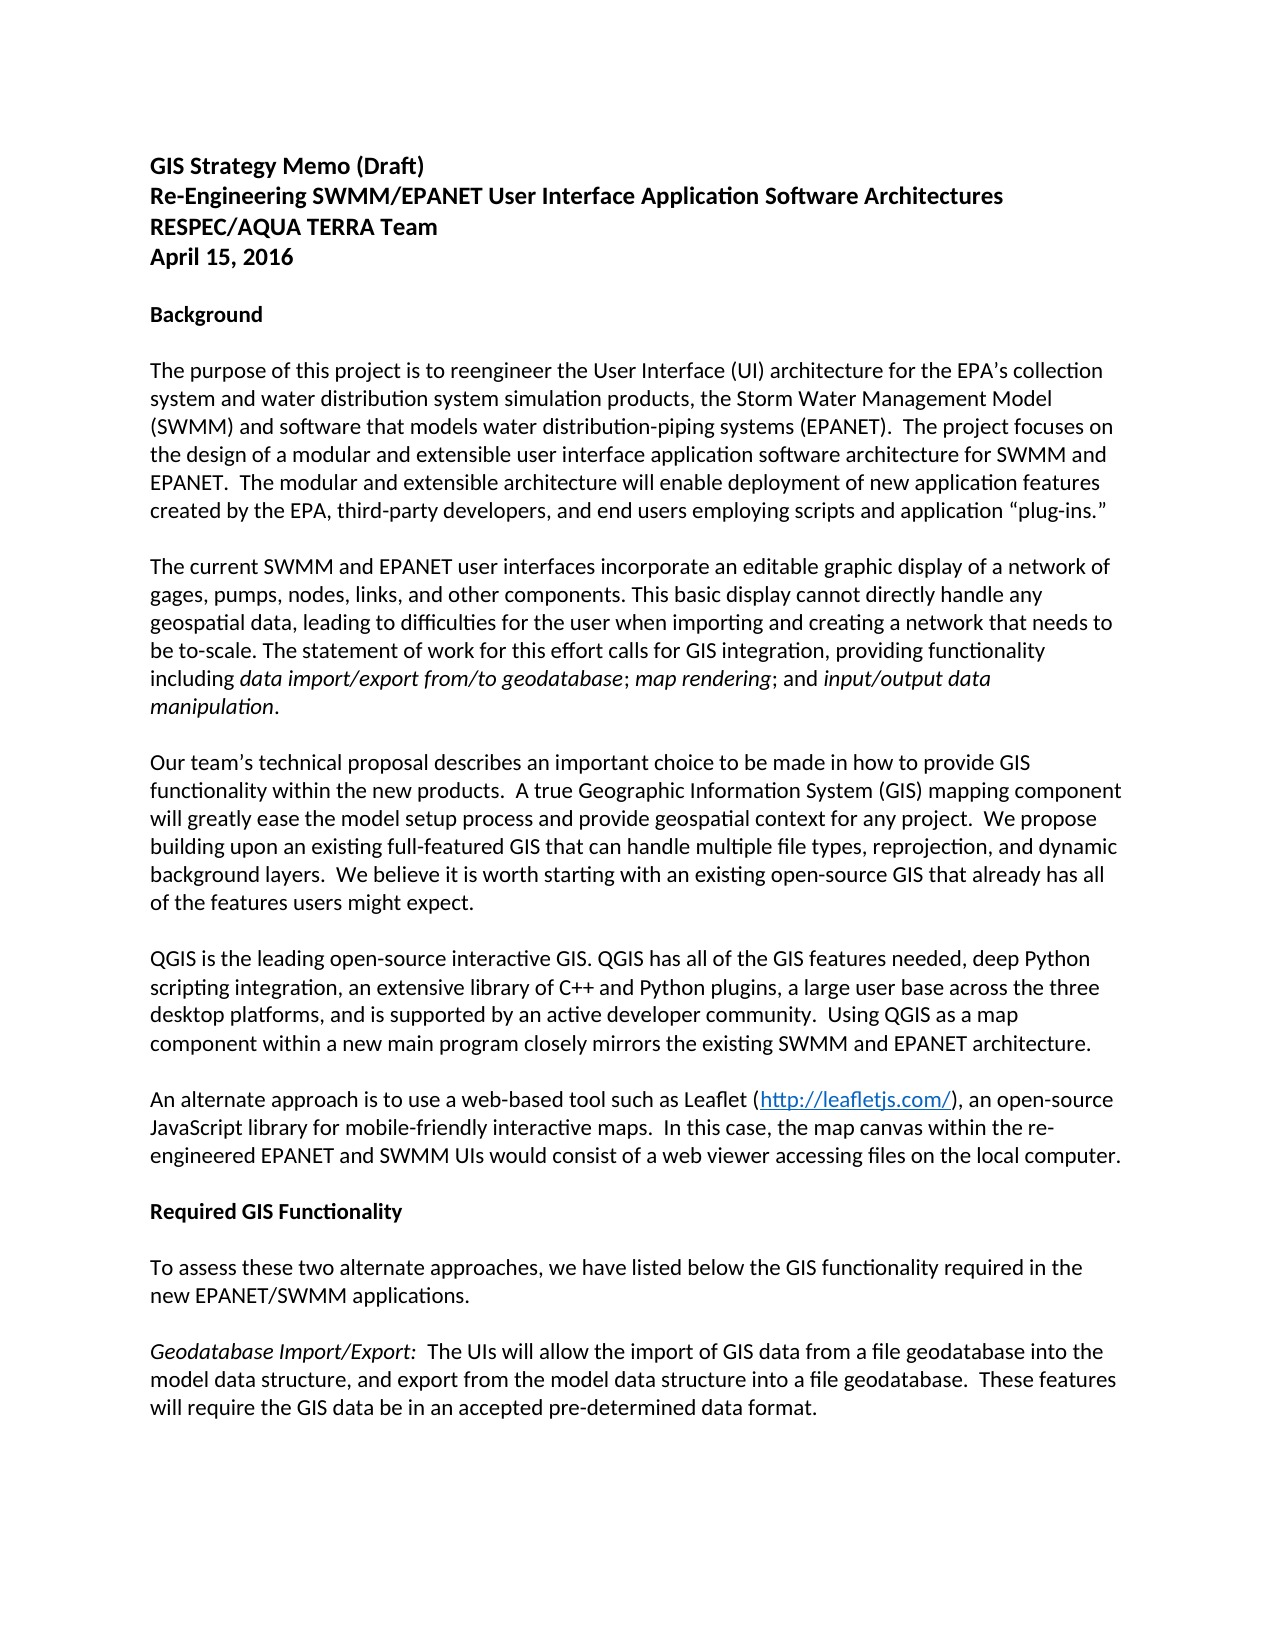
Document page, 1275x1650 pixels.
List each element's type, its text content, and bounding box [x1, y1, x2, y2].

text RESPEC/AQUA TERRA Team [150, 211, 1125, 242]
text An alternate approach is to use a web-based tool such as Leaflet (http://leafletjs.com/), an open-source JavaScript library for mobile-friendly interactive maps. In this case, the map canvas within the re-engineered EPANET and SWMM UIs would consist of a web viewer accessing files on the local computer. [150, 1085, 1125, 1169]
text The purpose of this project is to reengineer the User Interface (UI) architecture for the EPA’s collection system and water distribution system simulation products, the Storm Water Management Model (SWMM) and software that models water distribution-piping systems (EPANET). The project focuses on the design of a modular and extensible user interface application software architecture for SWMM and EPANET. The modular and extensible architecture will enable deployment of new application features created by the EPA, third-party developers, and end users employing scripts and application “plug-ins.” [150, 356, 1125, 524]
text Our team’s technical proposal describes an important choice to be made in how to provide GIS functionality within the new products. A true Geographic Information System (GIS) mapping component will greatly ease the model setup process and provide geospatial context for any project. We propose building upon an existing full-featured GIS that can handle multiple file types, reprojection, and dynamic background layers. We believe it is worth starting with an existing open-source GIS that already has all of the features users might expect. [150, 748, 1125, 917]
text To assess these two alternate approaches, we have listed below the GIS functionality required in the new EPANET/SWMM applications. [150, 1253, 1125, 1309]
text April 15, 2016 [150, 242, 1125, 272]
text Geodatabase Import/Export: The UIs will allow the import of GIS data from a file geodatabase into the model data structure, and export from the model data structure into a file geodatabase. These features will require the GIS data be in an accepted pre-determined data format. [150, 1337, 1125, 1421]
text Required GIS Functionality [150, 1197, 1125, 1253]
text Background [150, 300, 1125, 328]
text The current SWMM and EPANET user interfaces incorporate an editable graphic display of a network of gages, pumps, nodes, links, and other components. This basic display cannot directly handle any geospatial data, leading to difficulties for the user when importing and creating a network that needs to be to-scale. The statement of work for this effort calls for GIS integration, providing functionality including data import/export from/to geodatabase; map rendering; and input/output data manipulation. [150, 552, 1125, 720]
text GIS Strategy Memo (Draft) [150, 150, 1125, 181]
text QGIS is the leading open-source interactive GIS. QGIS has all of the GIS features needed, deep Python scripting integration, an extensive library of C++ and Python plugins, a large user base across the three desktop platforms, and is supported by an active developer community. Using QGIS as a map component within a new main program closely mirrors the existing SWMM and EPANET architecture. [150, 944, 1125, 1057]
text Re-Engineering SWMM/EPANET User Interface Application Software Architectures [150, 181, 1125, 211]
